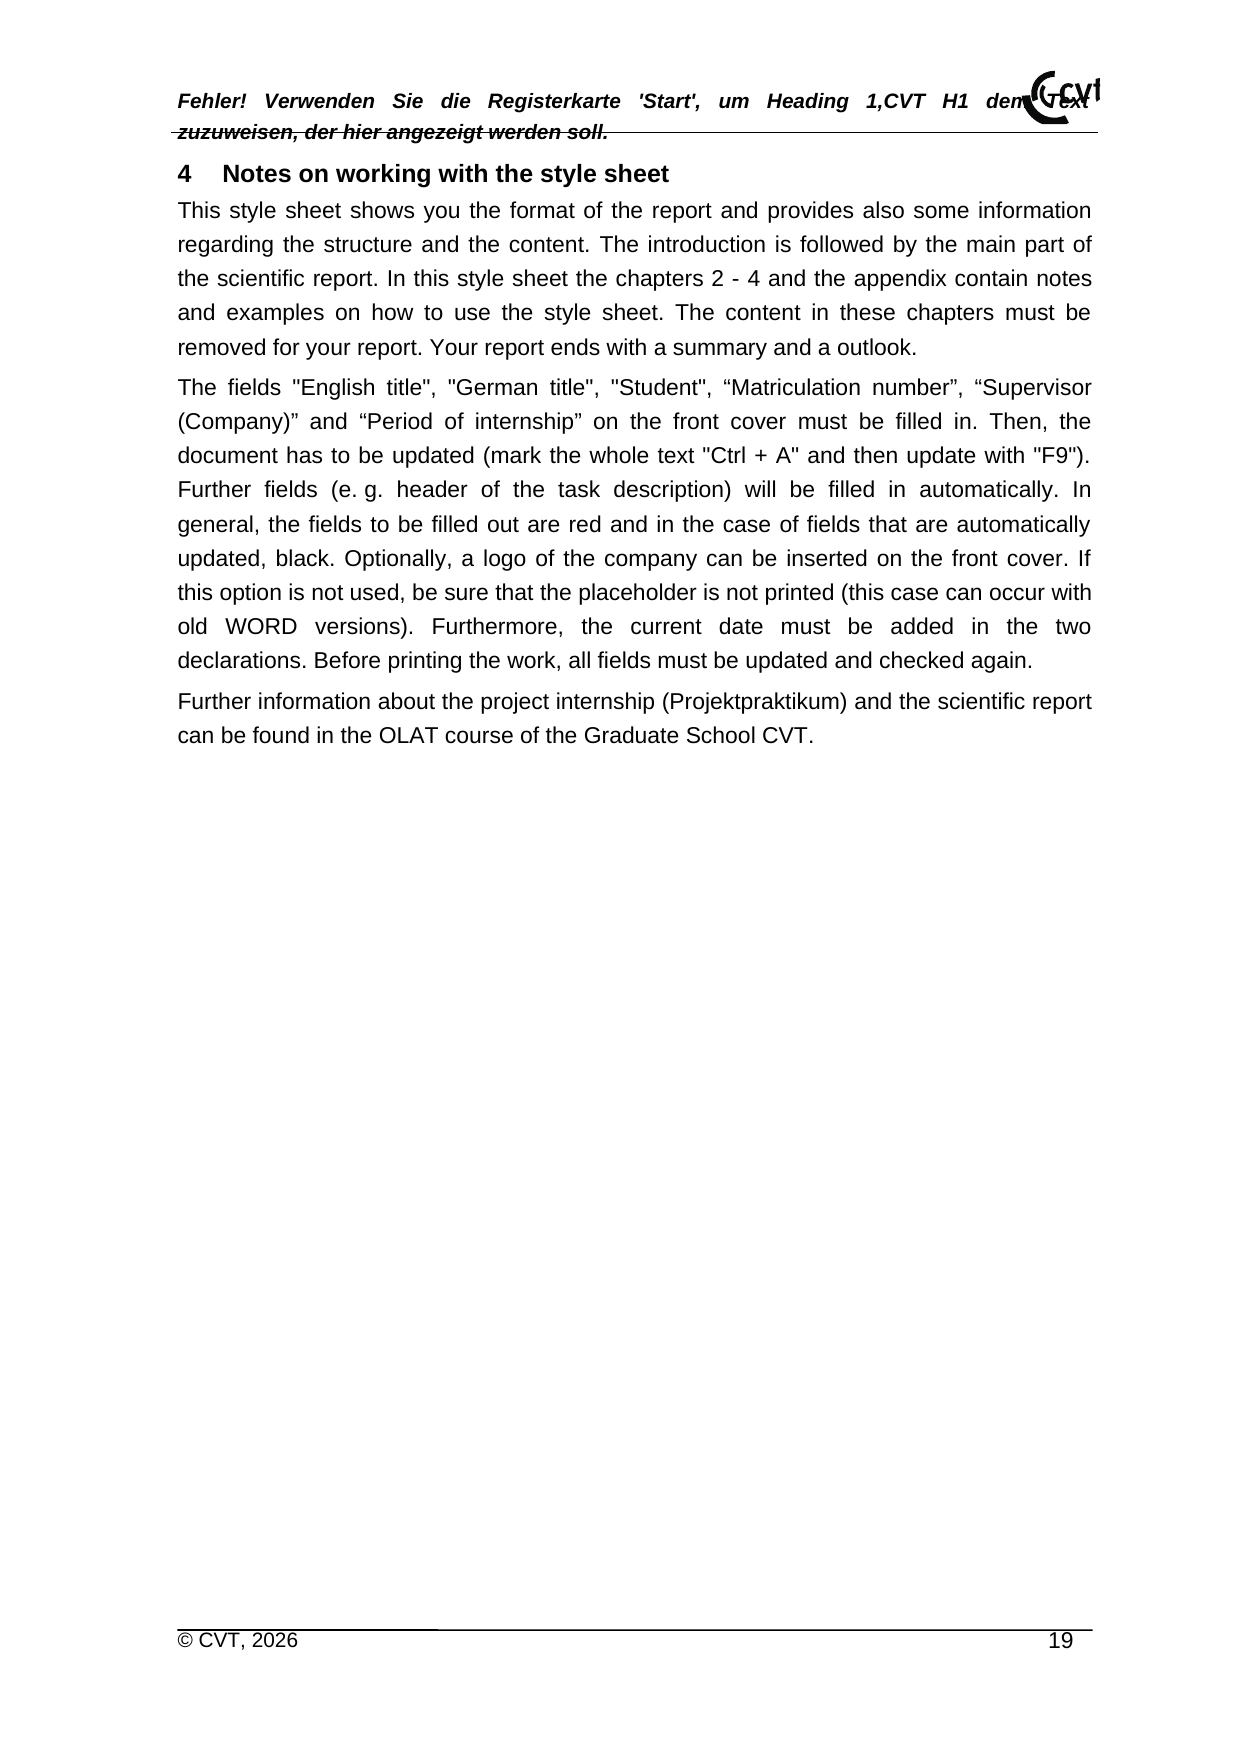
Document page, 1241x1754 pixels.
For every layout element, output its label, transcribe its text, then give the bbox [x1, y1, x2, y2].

text The fields "English title", "German title", "Student", “Matriculation number”, “Supervisor (Company)” and “Period of internship” on the front cover must be filled in. Then, the document has to be updated (mark the whole text "Ctrl + A" and then update with "F9"). Further fields (e. g. header of the task description) will be filled in automatically. In general, the fields to be filled out are red and in the case of fields that are automatically updated, black. Optionally, a logo of the company can be inserted on the front cover. If this option is not used, be sure that the placeholder is not printed (this case can occur with old WORD versions). Furthermore, the current date must be added in the two declarations. Before printing the work, all fields must be updated and checked again. [177, 374, 1092, 673]
text This style sheet shows you the format of the report and provides also some information regarding the structure and the content. The introduction is followed by the main part of the scientific report. In this style sheet the chapters 2 - 4 and the appendix contain notes and examples on how to use the style sheet. The content in these chapters must be removed for your report. Your report ends with a summary and a outlook. [177, 197, 1092, 360]
subtitle Notes on working with the style sheet [177, 159, 1092, 188]
text Further information about the project internship (Projektpraktikum) and the scientific report can be found in the OLAT course of the Graduate School CVT. [177, 688, 1092, 748]
